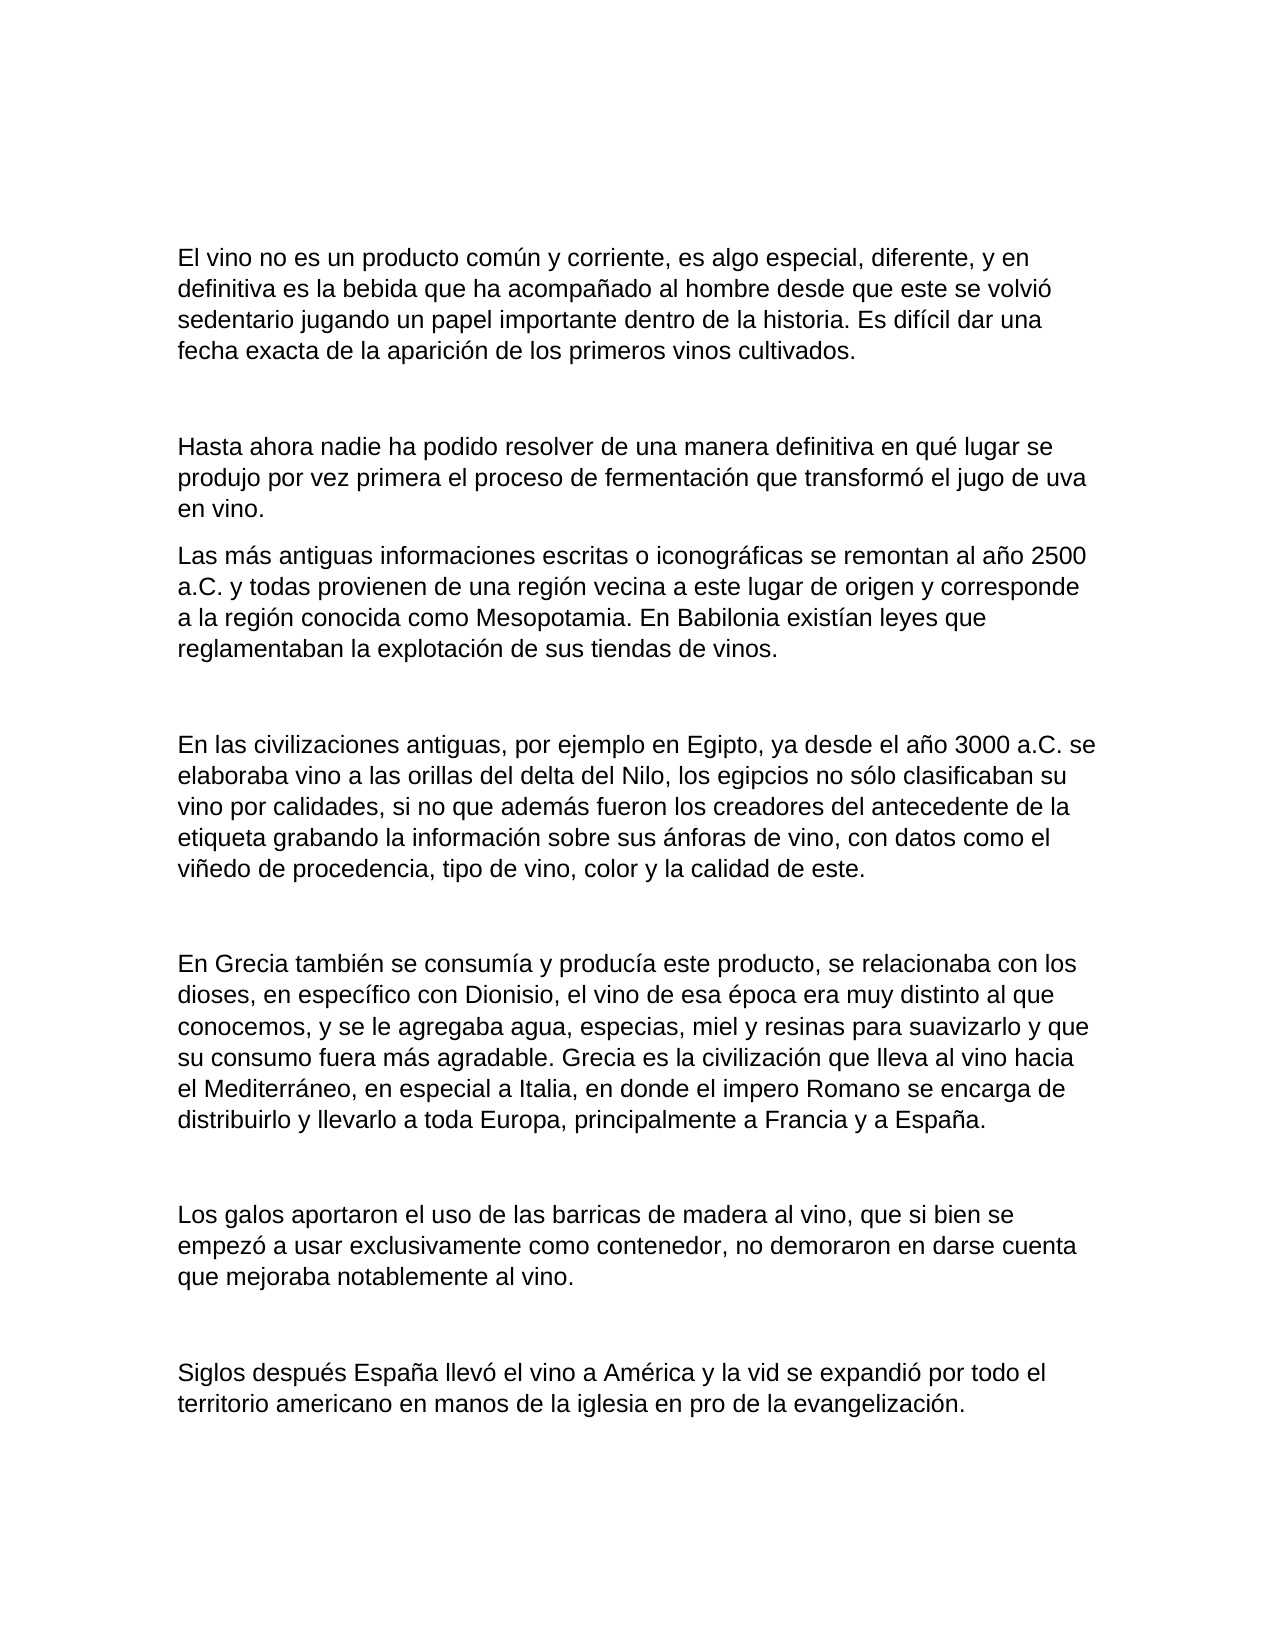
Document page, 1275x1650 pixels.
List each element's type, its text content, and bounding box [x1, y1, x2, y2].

text El vino no es un producto común y corriente, es algo especial, diferente, y en definitiva es la bebida que ha acompañado al hombre desde que este se volvió sedentario jugando un papel importante dentro de la historia. Es difícil dar una fecha exacta de la aparición de los primeros vinos cultivados. [177, 243, 1098, 365]
text En Grecia también se consumía y producía este producto, se relacionaba con los dioses, en específico con Dionisio, el vino de esa época era muy distinto al que conocemos, y se le agregaba agua, especias, miel y resinas para suavizarlo y que su consumo fuera más agradable. Grecia es la civilización que lleva al vino hacia el Mediterráneo, en especial a Italia, en donde el impero Romano se encarga de distribuirlo y llevarlo a toda Europa, principalmente a Francia y a España. [177, 949, 1098, 1133]
text Los galos aportaron el uso de las barricas de madera al vino, que si bien se empezó a usar exclusivamente como contenedor, no demoraron en darse cuenta que mejoraba notablemente al vino. [177, 1200, 1098, 1291]
text Las más antiguas informaciones escritas o iconográficas se remontan al año 2500 a.C. y todas provienen de una región vecina a este lugar de origen y corresponde a la región conocida como Mesopotamia. En Babilonia existían leyes que reglamentaban la explotación de sus tiendas de vinos. [177, 541, 1098, 663]
text Siglos después España llevó el vino a América y la vid se expandió por todo el territorio americano en manos de la iglesia en pro de la evangelización. [177, 1358, 1098, 1417]
text En las civilizaciones antiguas, por ejemplo en Egipto, ya desde el año 3000 a.C. se elaboraba vino a las orillas del delta del Nilo, los egipcios no sólo clasificaban su vino por calidades, si no que además fueron los creadores del antecedente de la etiqueta grabando la información sobre sus ánforas de vino, con datos como el viñedo de procedencia, tipo de vino, color y la calidad de este. [177, 730, 1098, 883]
text Hasta ahora nadie ha podido resolver de una manera definitiva en qué lugar se produjo por vez primera el proceso de fermentación que transformó el jugo de uva en vino. [177, 432, 1098, 522]
